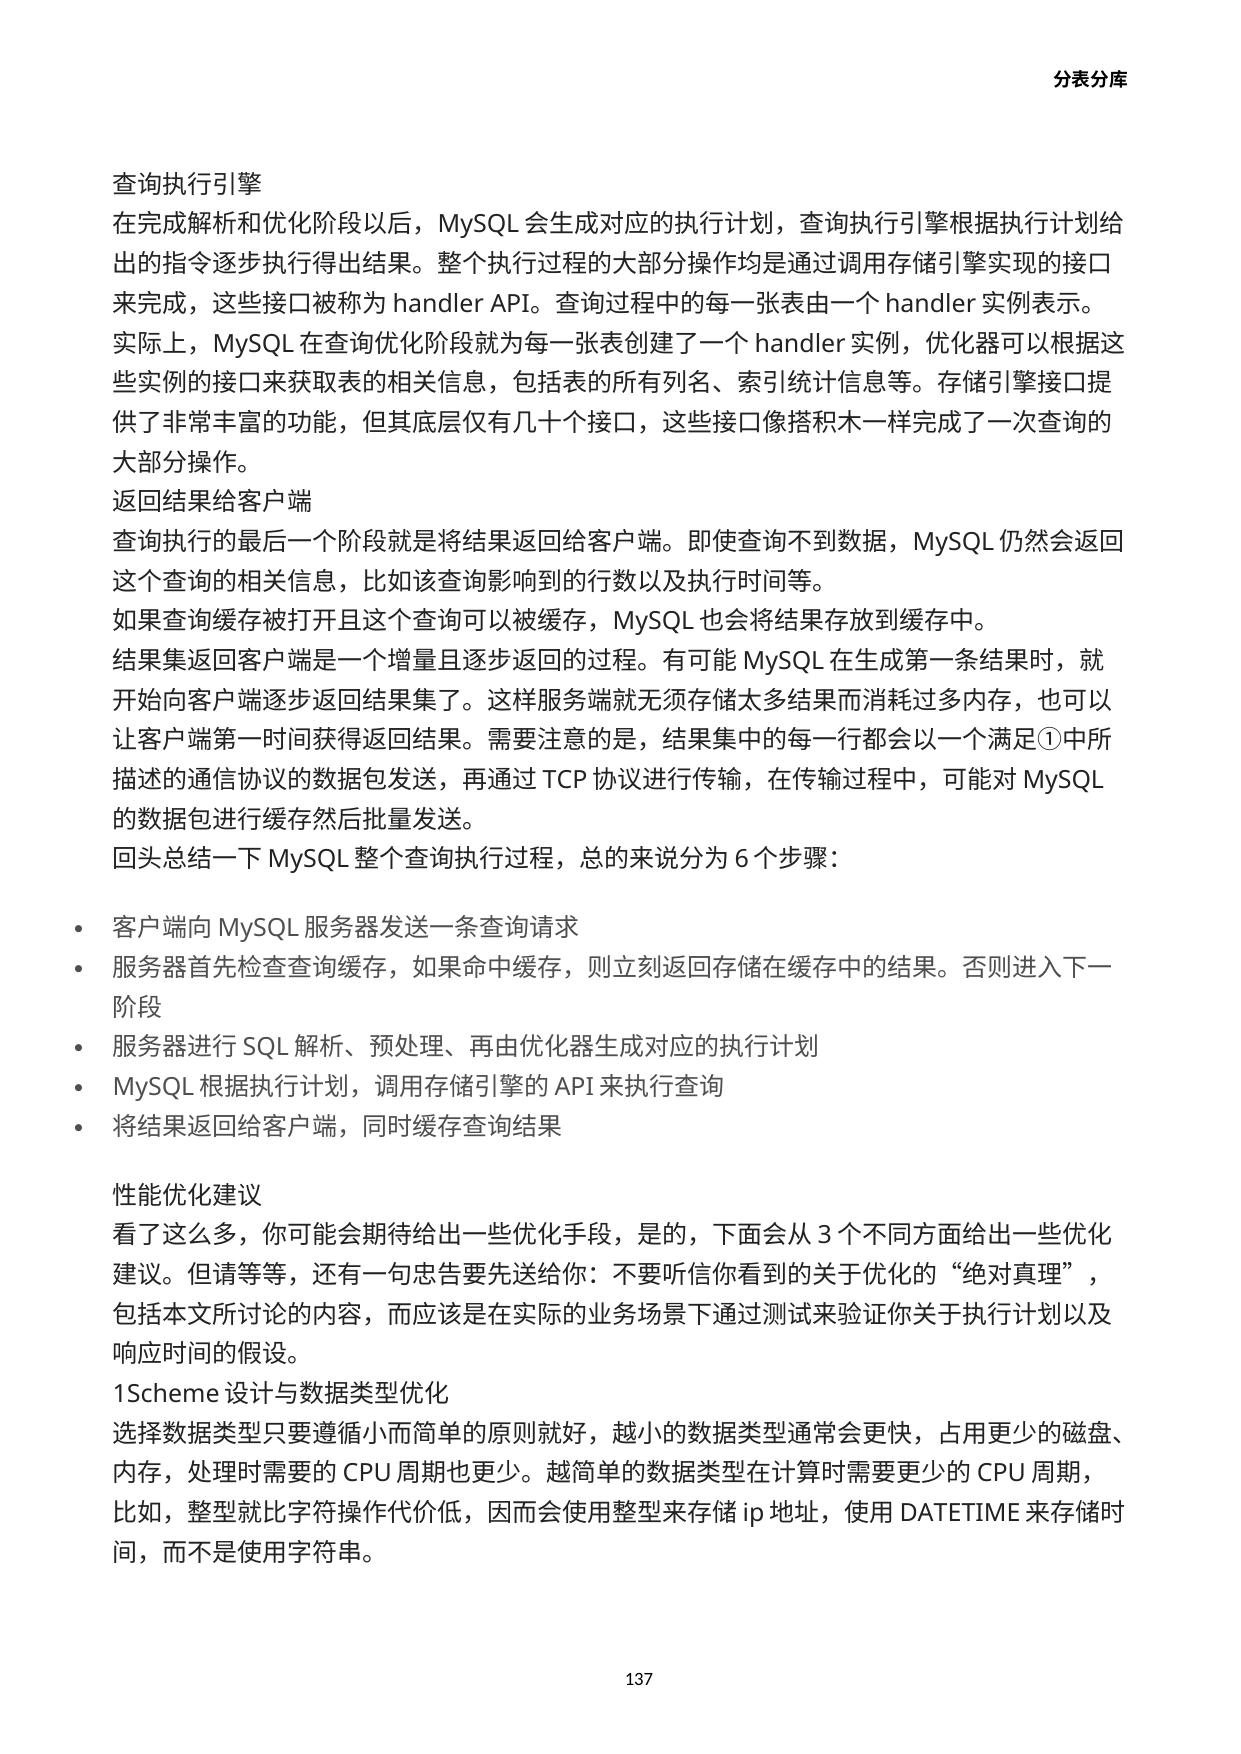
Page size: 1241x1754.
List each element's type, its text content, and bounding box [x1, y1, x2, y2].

text 性能优化建议 [112, 1173, 1128, 1213]
list 将结果返回给客户端，同时缓存查询结果 [75, 1104, 1128, 1144]
text 1Scheme设计与数据类型优化 [112, 1372, 1128, 1412]
text 回头总结一下MySQL整个查询执行过程，总的来说分为6个步骤： [112, 837, 1128, 877]
list MySQL根据执行计划，调用存储引擎的API来执行查询 [75, 1065, 1128, 1104]
list 服务器首先检查查询缓存，如果命中缓存，则立刻返回存储在缓存中的结果。否则进入下一阶段 [75, 946, 1128, 1025]
text 选择数据类型只要遵循小而简单的原则就好，越小的数据类型通常会更快，占用更少的磁盘、内存，处理时需要的CPU周期也更少。越简单的数据类型在计算时需要更少的CPU周期，比如，整型就比字符操作代价低，因而会使用整型来存储ip地址，使用DATETIME来存储时间，而不是使用字符串。 [112, 1412, 1128, 1570]
text 在完成解析和优化阶段以后，MySQL会生成对应的执行计划，查询执行引擎根据执行计划给出的指令逐步执行得出结果。整个执行过程的大部分操作均是通过调用存储引擎实现的接口来完成，这些接口被称为handler API。查询过程中的每一张表由一个handler实例表示。实际上，MySQL在查询优化阶段就为每一张表创建了一个handler实例，优化器可以根据这些实例的接口来获取表的相关信息，包括表的所有列名、索引统计信息等。存储引擎接口提供了非常丰富的功能，但其底层仅有几十个接口，这些接口像搭积木一样完成了一次查询的大部分操作。 [112, 202, 1128, 480]
list 客户端向MySQL服务器发送一条查询请求 [75, 906, 1128, 946]
text 查询执行引擎 [112, 163, 1128, 202]
text 结果集返回客户端是一个增量且逐步返回的过程。有可能MySQL在生成第一条结果时，就开始向客户端逐步返回结果集了。这样服务端就无须存储太多结果而消耗过多内存，也可以让客户端第一时间获得返回结果。需要注意的是，结果集中的每一行都会以一个满足①中所描述的通信协议的数据包发送，再通过TCP协议进行传输，在传输过程中，可能对MySQL的数据包进行缓存然后批量发送。 [112, 639, 1128, 837]
text 看了这么多，你可能会期待给出一些优化手段，是的，下面会从3个不同方面给出一些优化建议。但请等等，还有一句忠告要先送给你：不要听信你看到的关于优化的“绝对真理”，包括本文所讨论的内容，而应该是在实际的业务场景下通过测试来验证你关于执行计划以及响应时间的假设。 [112, 1213, 1128, 1372]
text 查询执行的最后一个阶段就是将结果返回给客户端。即使查询不到数据，MySQL仍然会返回这个查询的相关信息，比如该查询影响到的行数以及执行时间等。 [112, 520, 1128, 599]
text 返回结果给客户端 [112, 480, 1128, 520]
text 如果查询缓存被打开且这个查询可以被缓存，MySQL也会将结果存放到缓存中。 [112, 599, 1128, 639]
list 服务器进行SQL解析、预处理、再由优化器生成对应的执行计划 [75, 1025, 1128, 1065]
